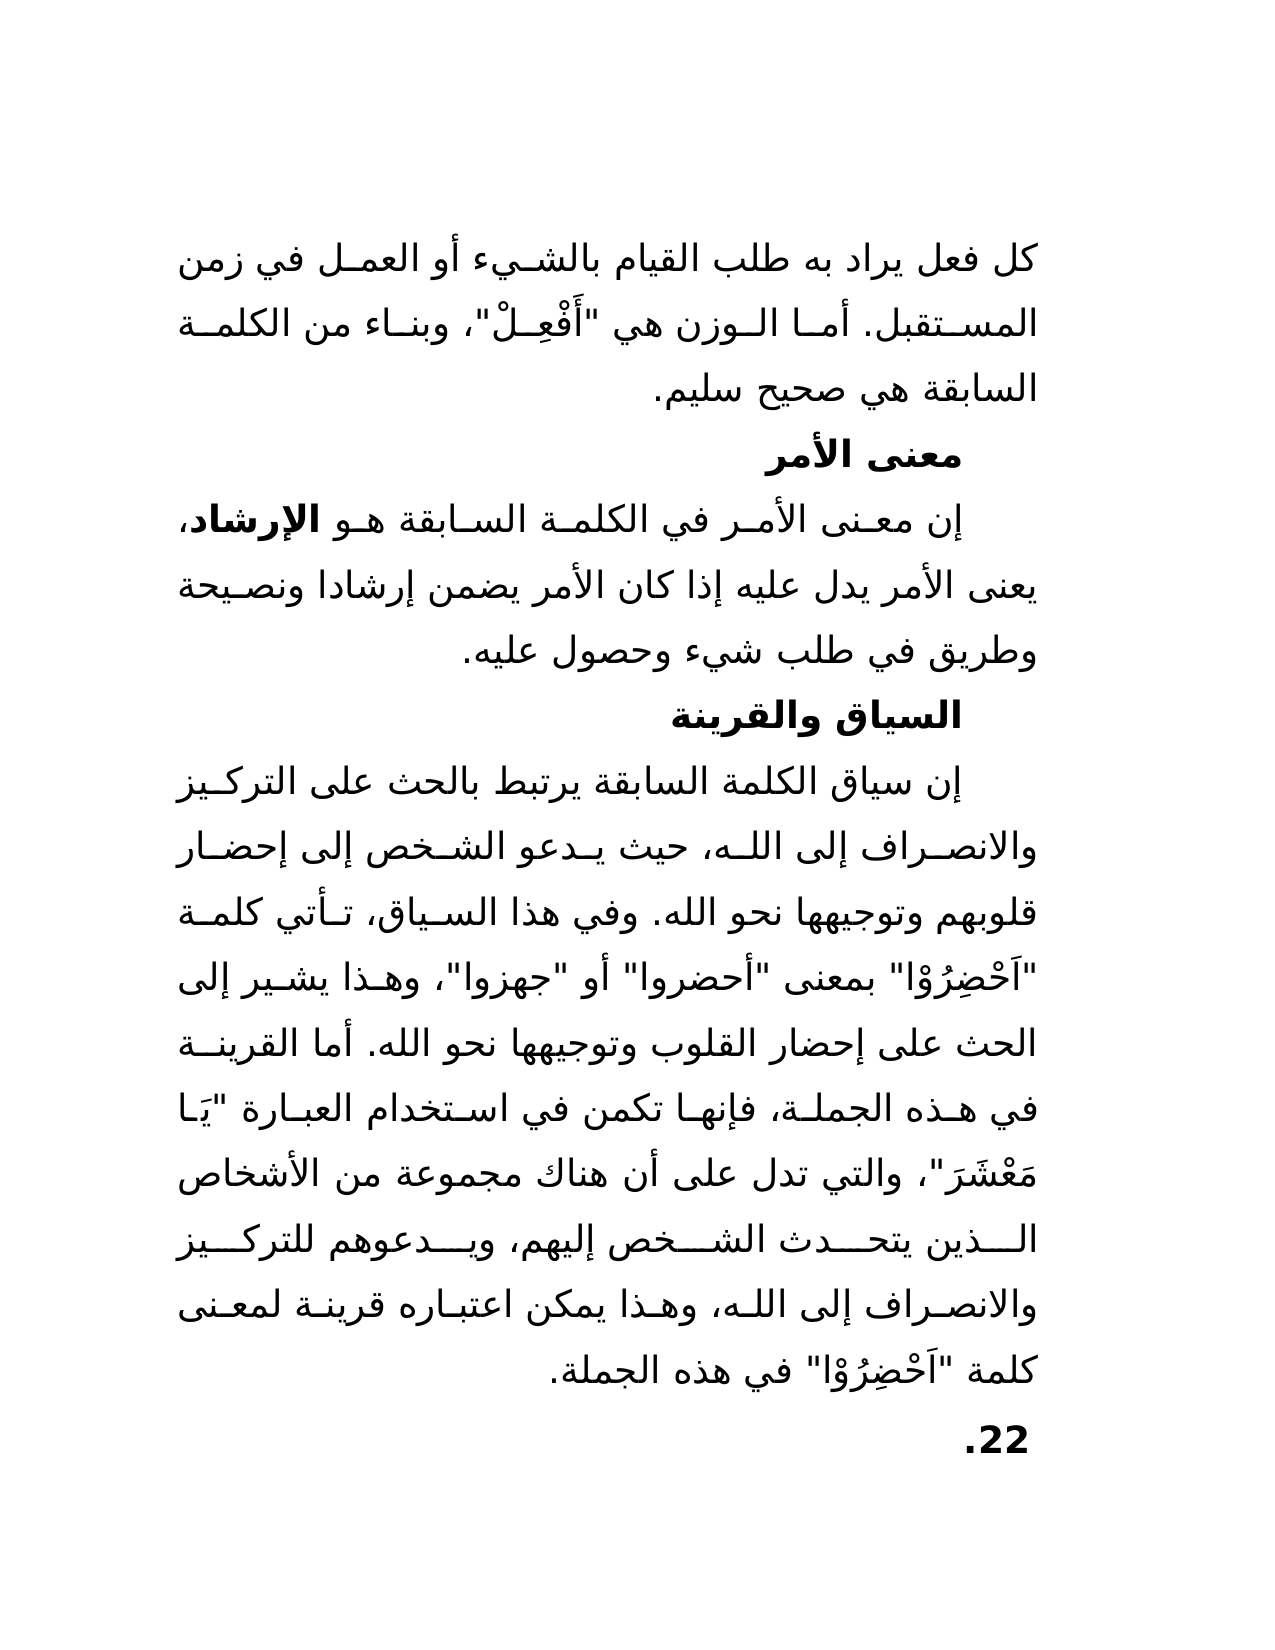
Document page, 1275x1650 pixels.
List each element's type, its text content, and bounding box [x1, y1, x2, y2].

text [177, 236, 1039, 411]
text إن سياق الكلمة السابقة يرتبط بالحث على التركيز والانصراف إلى الله، حيث يدعو الشخص إلى إحضار قلوبهم وتوجيهها نحو الله. وفي هذا السياق، تأتي كلمة "اَحْضِرُوْا" بمعنى "أحضروا" أو "جهزوا"، وهذا يشير إلى الحث على إحضار القلوب وتوجيهها نحو الله. أما القرينة في هذه الجملة، فإنها تكمن في استخدام العبارة "يَا مَعْشَرَ"، والتي تدل على أن هناك مجموعة من الأشخاص الذين يتحدث الشخص إليهم، ويدعوهم للتركيز والانصراف إلى الله، وهذا يمكن اعتباره قرينة لمعنى كلمة "اَحْضِرُوْا" في هذه الجملة. [177, 759, 1039, 1392]
text السياق والقرينة [177, 694, 1039, 738]
text إن معنى الأمر في الكلمة السابقة هو الإرشاد، يعنى الأمر يدل عليه إذا كان الأمر يضمن إرشادا ونصيحة وطريق في طلب شيء وحصول عليه. [177, 498, 1039, 672]
text معنى الأمر [177, 432, 1039, 476]
